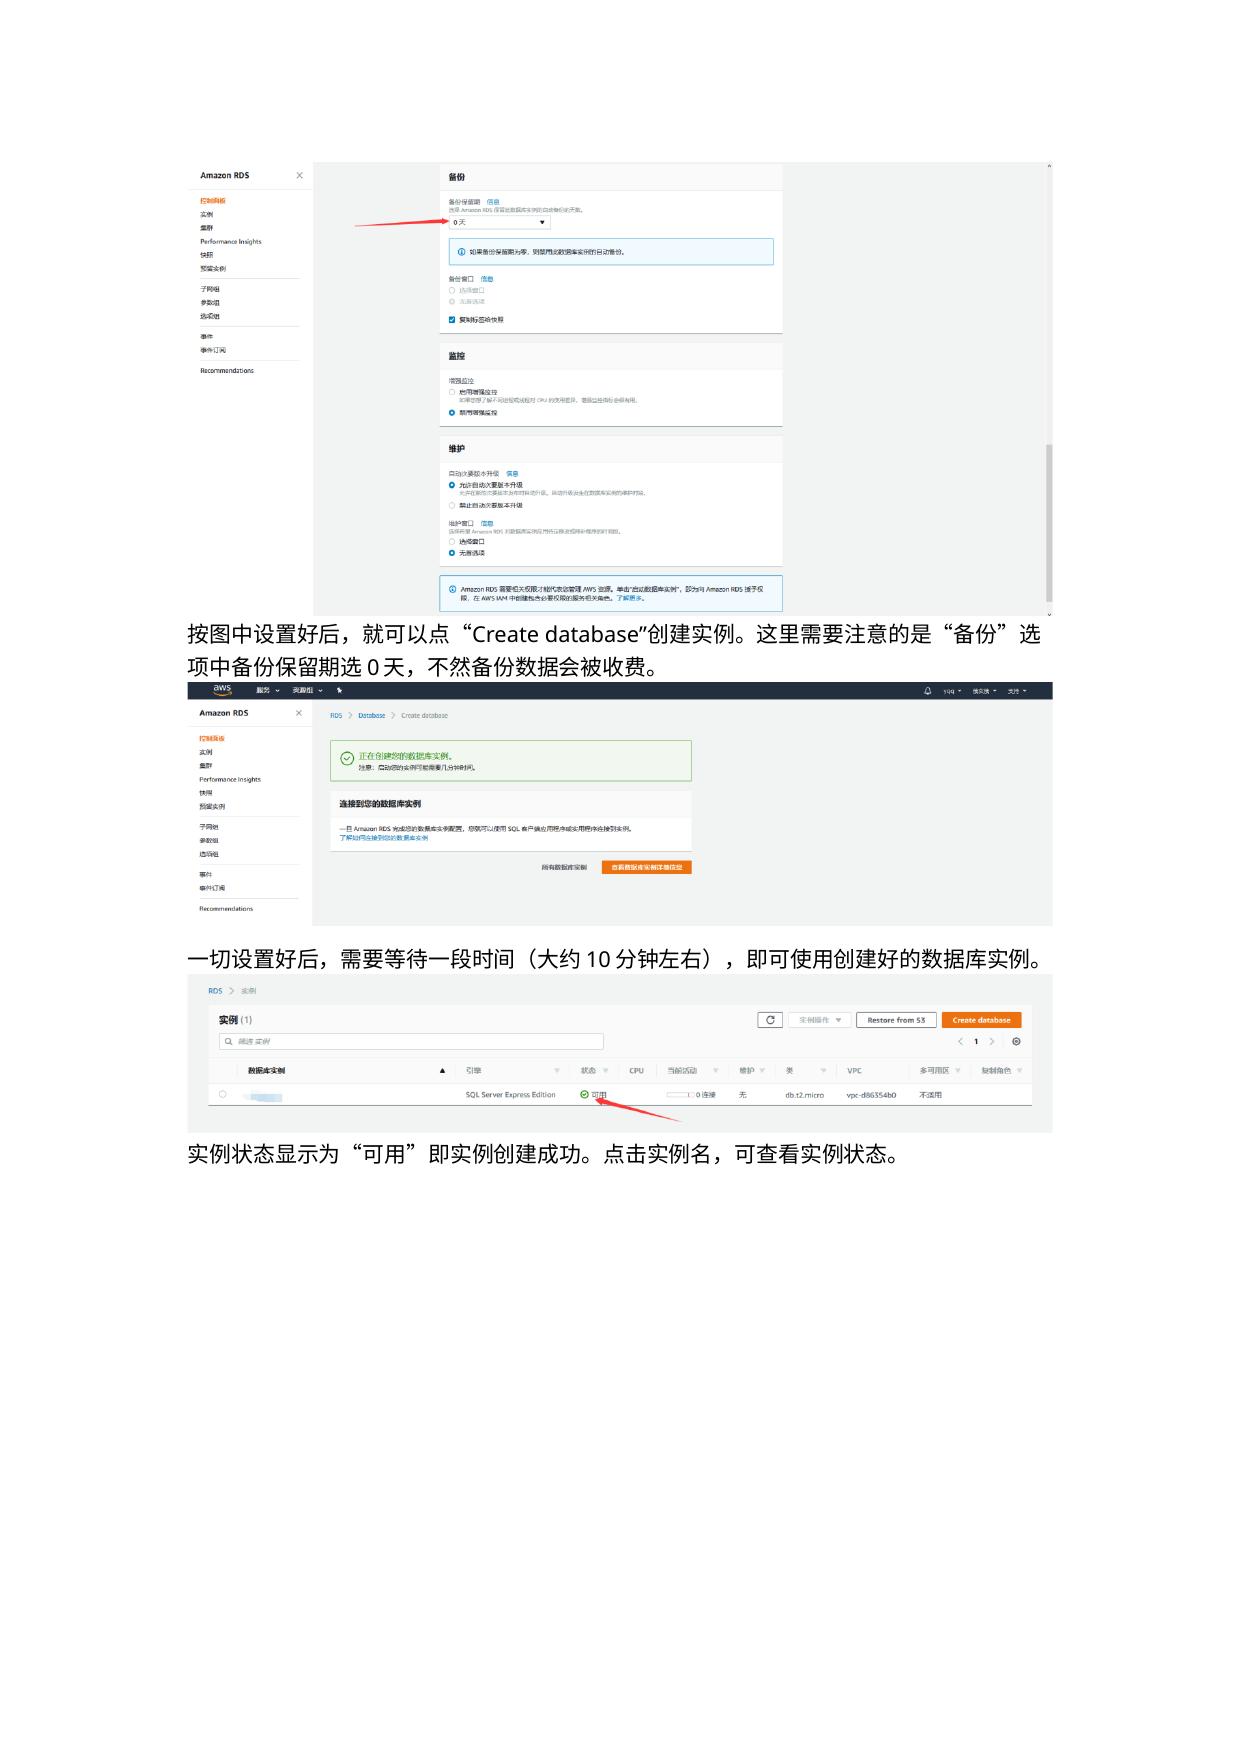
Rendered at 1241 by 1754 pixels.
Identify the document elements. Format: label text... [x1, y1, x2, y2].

text 按图中设置好后，就可以点“Create database”创建实例。这里需要注意的是“备份”选项中备份保留期选0天，不然备份数据会被收费。 [187, 617, 1053, 682]
picture [187, 162, 1053, 616]
text 实例状态显示为“可用”即实例创建成功。点击实例名，可查看实例状态。 [187, 1137, 1053, 1169]
picture [187, 682, 1053, 926]
text 一切设置好后，需要等待一段时间（大约10分钟左右），即可使用创建好的数据库实例。 [187, 942, 1053, 974]
picture [187, 974, 1053, 1133]
